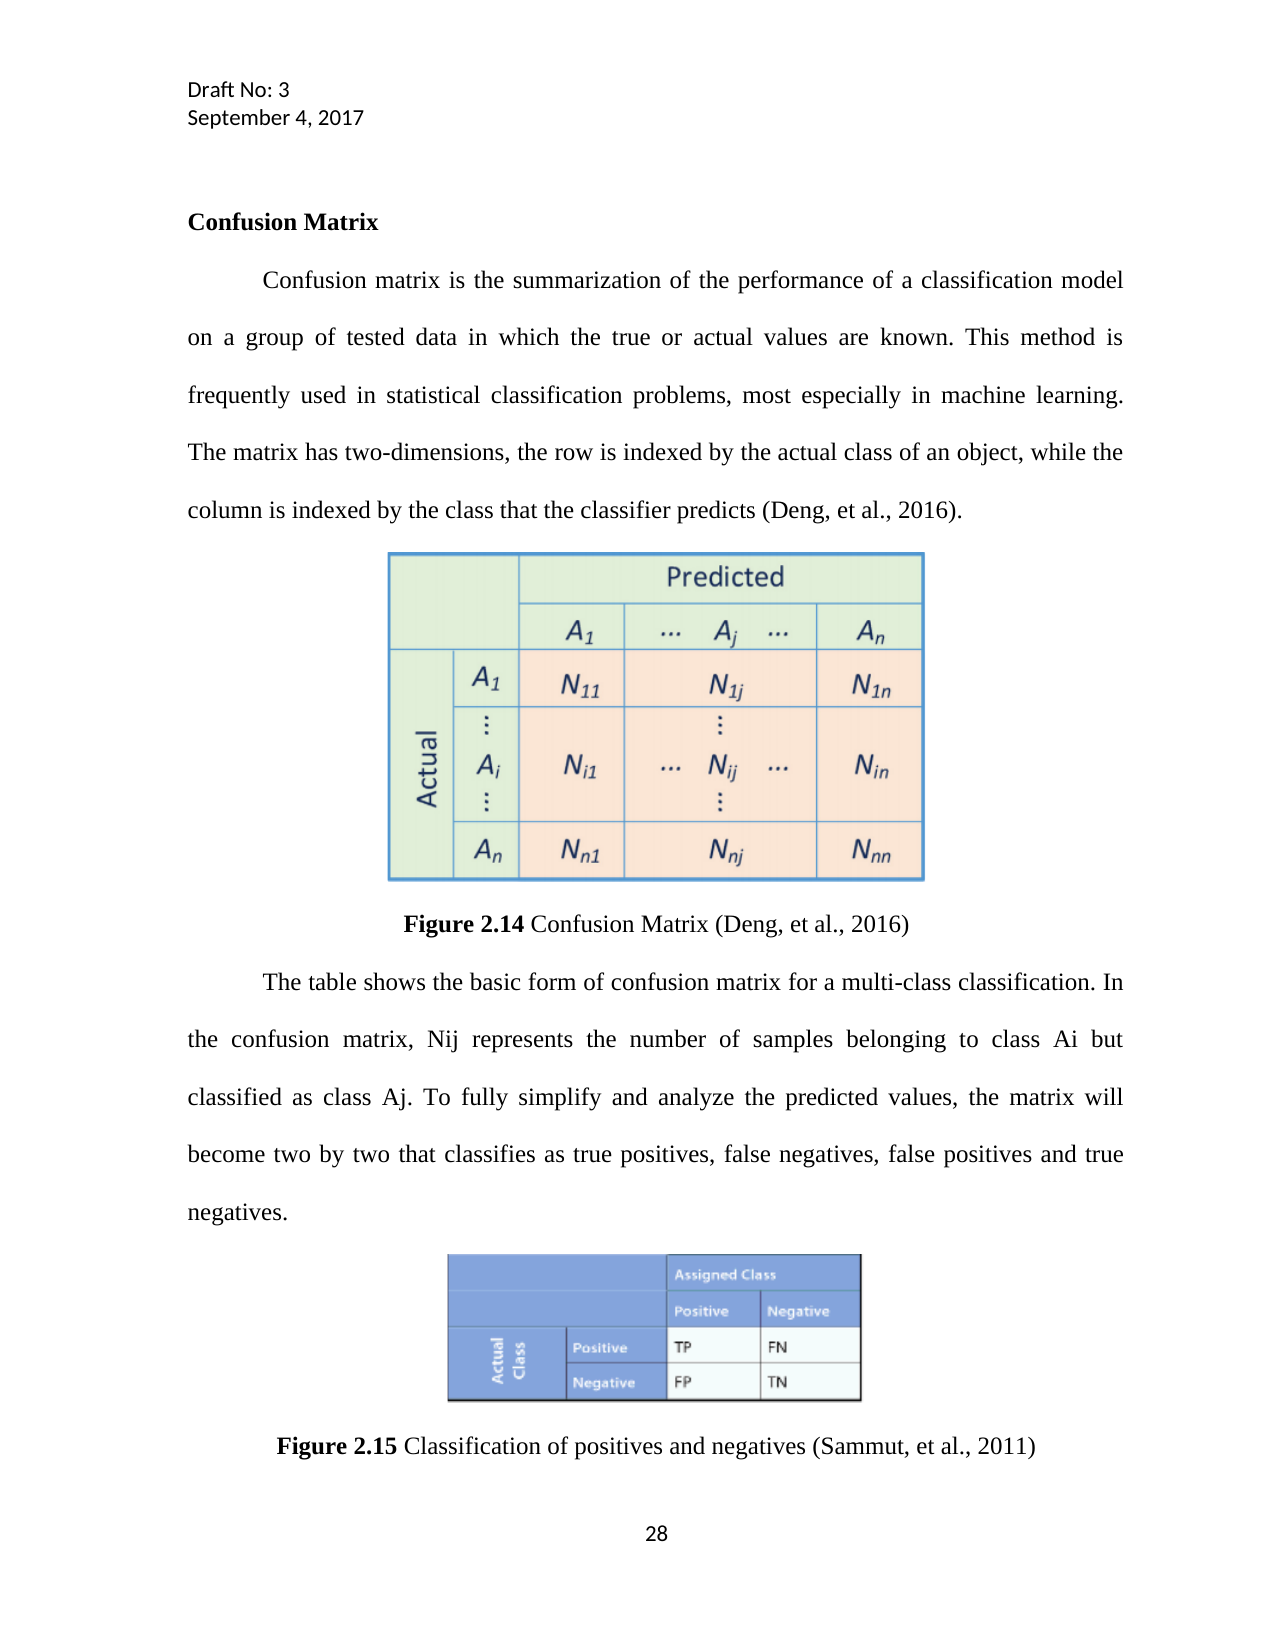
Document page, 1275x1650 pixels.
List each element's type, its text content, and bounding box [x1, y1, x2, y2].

text Figure 2.15 Classification of positives and negatives (Sammut, et al., 2011) [187, 1431, 1125, 1460]
picture [387, 552, 926, 882]
text The table shows the basic form of confusion matrix for a multi-class classification. In the confusion matrix, Nij represents the number of samples belonging to class Ai but classified as class Aj. To fully simplify and analyze the predicted values, the matrix will become two by two that classifies as true positives, false negatives, false positives and true negatives. [187, 967, 1125, 1226]
text Figure 2.14 Confusion Matrix (Deng, et al., 2016) [187, 909, 1125, 938]
picture [447, 1254, 865, 1403]
text Confusion matrix is the summarization of the performance of a classification model on a group of tested data in which the true or actual values are known. This method is frequently used in statistical classification problems, most especially in machine learning. The matrix has two-dimensions, the row is indexed by the actual class of an object, while the column is indexed by the class that the classifier predicts (Deng, et al., 2016). [187, 265, 1125, 524]
text Confusion Matrix [187, 207, 1125, 236]
